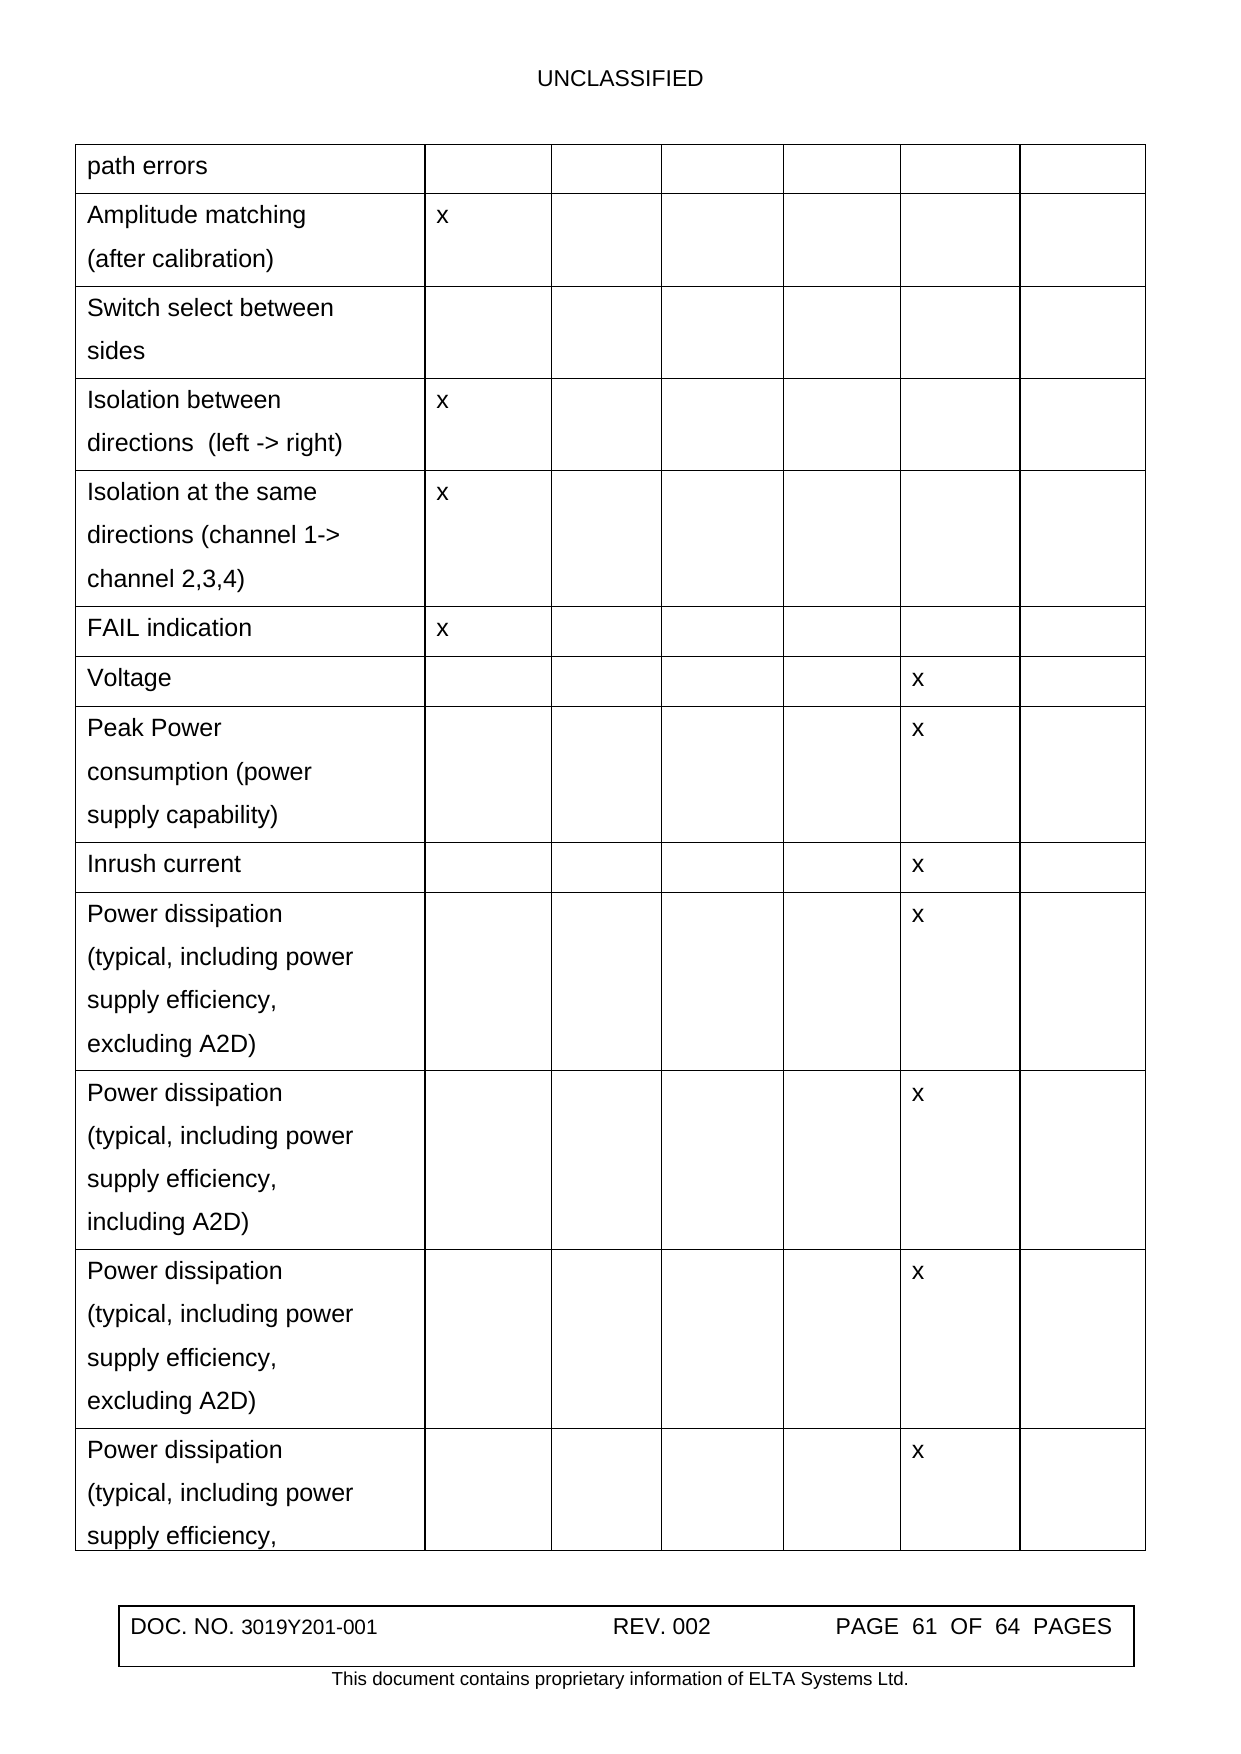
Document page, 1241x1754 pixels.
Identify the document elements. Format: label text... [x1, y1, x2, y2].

table_cell Power dissipation (typical, including power supply efficiency, excluding A2D) [76, 893, 424, 1070]
table_cell [662, 194, 783, 286]
table_cell [426, 1250, 551, 1427]
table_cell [76, 145, 424, 193]
table_cell [662, 657, 783, 706]
table_cell x [901, 843, 1019, 892]
table_cell FAIL indication [76, 607, 424, 656]
table_cell [1021, 657, 1145, 706]
table_cell [784, 471, 900, 606]
table_cell Switch select between sides [76, 287, 424, 378]
table_cell x [901, 1250, 1019, 1427]
table_cell [784, 1250, 900, 1427]
table_cell [552, 607, 661, 656]
table_cell [552, 657, 661, 706]
table_cell [1021, 893, 1145, 1070]
table_cell x [426, 145, 551, 193]
table_cell x [426, 194, 551, 286]
table_cell x [901, 707, 1019, 842]
table_cell [426, 843, 551, 892]
table_cell [552, 843, 661, 892]
table_cell [784, 379, 900, 470]
table_cell x [426, 471, 551, 606]
table_cell Inrush current [76, 843, 424, 892]
table_cell x [901, 657, 1019, 706]
table_cell [901, 471, 1019, 606]
table_cell Isolation between directions (left -> right) [76, 379, 424, 470]
table_cell [784, 893, 900, 1070]
table_cell [1021, 707, 1145, 842]
table_cell [552, 471, 661, 606]
table_cell [662, 145, 783, 193]
table_cell [784, 657, 900, 706]
table_cell [1021, 1429, 1145, 1550]
table_cell [784, 707, 900, 842]
table_cell [662, 893, 783, 1070]
table_cell x [426, 379, 551, 470]
table_cell [1021, 607, 1145, 656]
table_cell [1021, 1250, 1145, 1427]
table_cell Power dissipation (typical, including power supply efficiency, excluding A2D) [76, 1250, 424, 1427]
table_cell [784, 194, 900, 286]
table_cell [901, 194, 1019, 286]
table_cell [552, 1071, 661, 1249]
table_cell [76, 1429, 424, 1550]
table_cell Peak Power consumption (power supply capability) [76, 707, 424, 842]
table_cell [552, 287, 661, 378]
table_cell Voltage [76, 657, 424, 706]
table_cell [552, 707, 661, 842]
table_cell [784, 287, 900, 378]
table_cell [662, 287, 783, 378]
table_cell [1021, 287, 1145, 378]
table_cell Power dissipation (typical, including power supply efficiency, including A2D) [76, 1071, 424, 1249]
table_cell Amplitude matching (after calibration) [76, 194, 424, 286]
table_cell x [426, 607, 551, 656]
table_cell [1021, 843, 1145, 892]
table_cell [784, 607, 900, 656]
table_cell [784, 145, 900, 193]
table_cell [901, 607, 1019, 656]
table_cell [662, 707, 783, 842]
table_cell [784, 1429, 900, 1550]
table_cell [901, 379, 1019, 470]
table_cell x [901, 1071, 1019, 1249]
table_cell [662, 843, 783, 892]
table_cell [426, 287, 551, 378]
table_cell Isolation at the same directions (channel 1-> channel 2,3,4) [76, 471, 424, 606]
table_cell [1021, 145, 1145, 193]
table_cell [552, 379, 661, 470]
table_cell [552, 194, 661, 286]
table_cell [426, 893, 551, 1070]
table_cell [784, 843, 900, 892]
table_cell x [901, 1429, 1019, 1550]
table_cell [901, 287, 1019, 378]
table_cell [552, 1250, 661, 1427]
table_cell [426, 707, 551, 842]
table_cell [662, 1250, 783, 1427]
table_cell [1021, 379, 1145, 470]
table_cell [552, 1429, 661, 1550]
table_cell [662, 1071, 783, 1249]
table_cell [662, 1429, 783, 1550]
table_cell [1021, 1071, 1145, 1249]
table_cell [1021, 194, 1145, 286]
table_cell [901, 145, 1019, 193]
table_cell [662, 379, 783, 470]
table_cell [426, 1429, 551, 1550]
table_cell [426, 1071, 551, 1249]
table_cell [662, 607, 783, 656]
table_cell x [901, 893, 1019, 1070]
table_cell [1021, 471, 1145, 606]
table_cell [426, 657, 551, 706]
table_cell [552, 893, 661, 1070]
table_cell x [552, 145, 661, 193]
table_cell [784, 1071, 900, 1249]
table_cell [662, 471, 783, 606]
